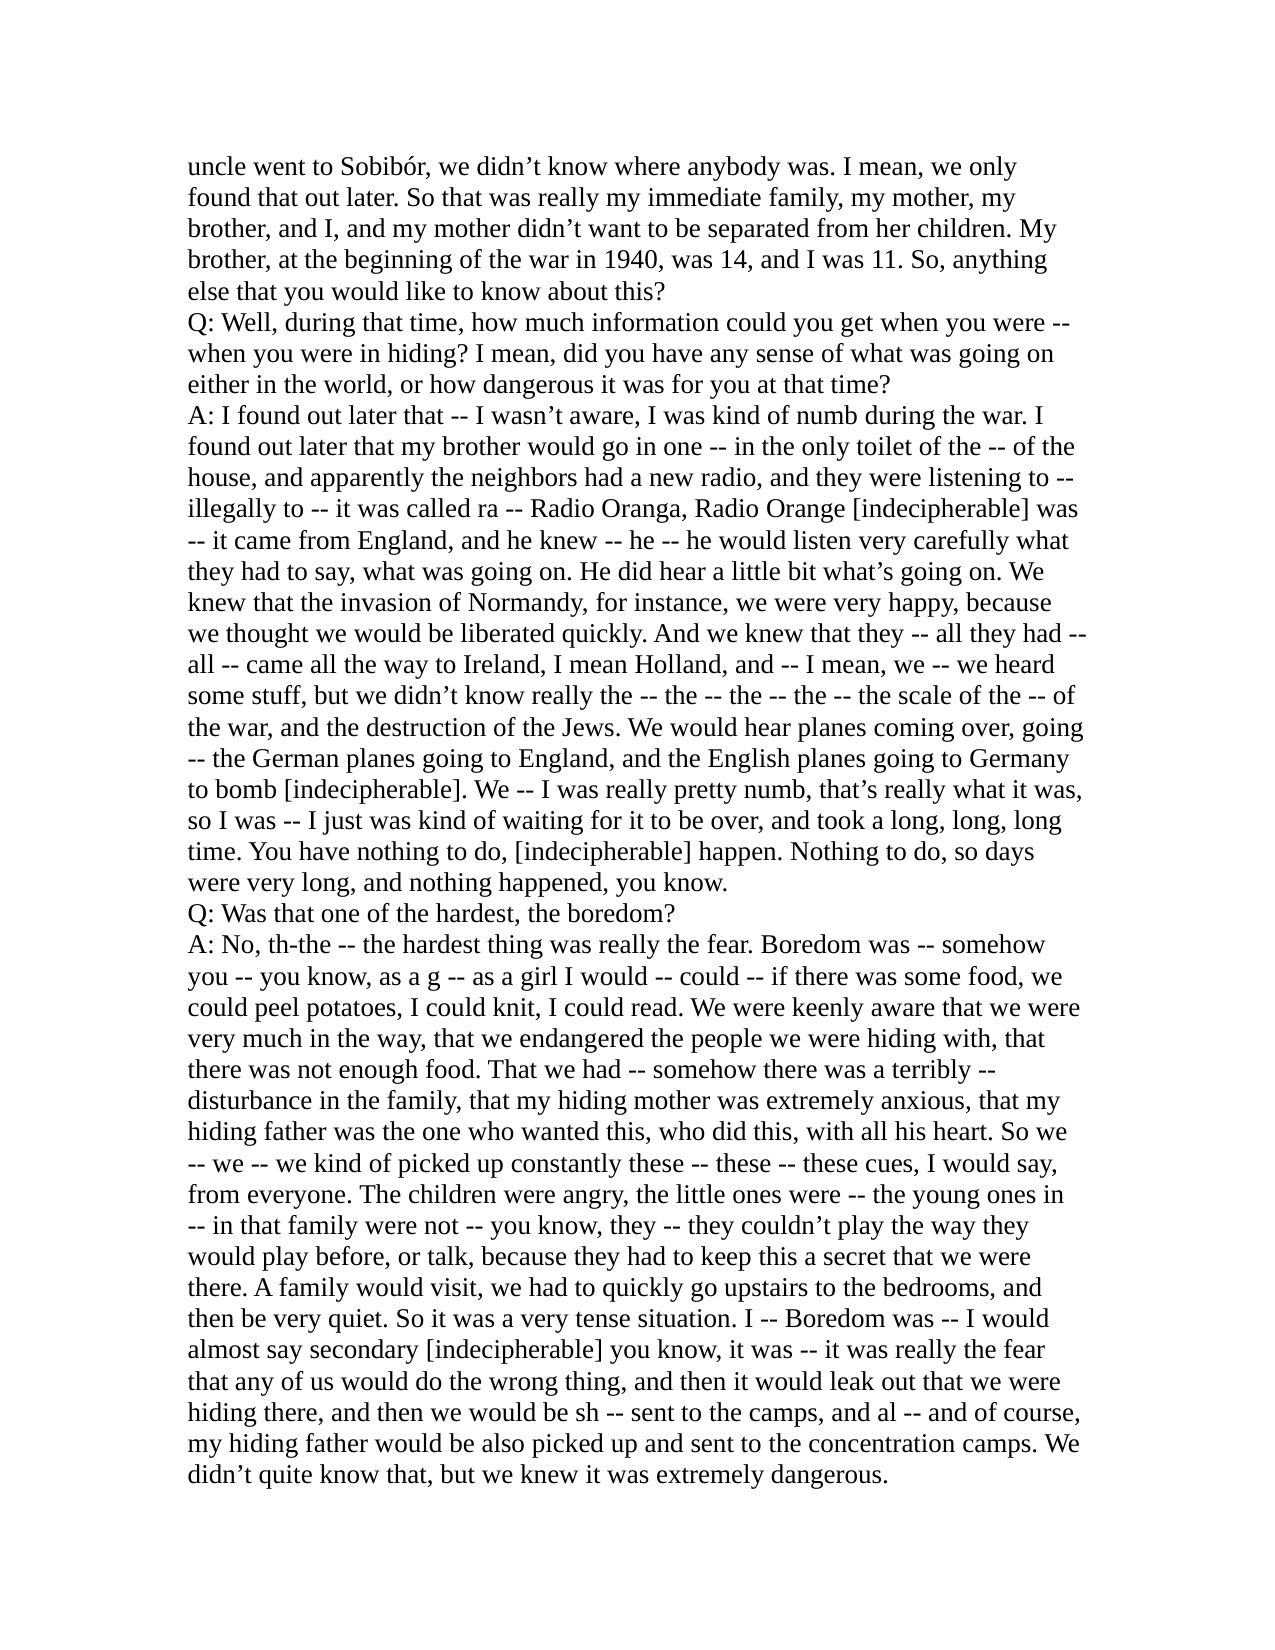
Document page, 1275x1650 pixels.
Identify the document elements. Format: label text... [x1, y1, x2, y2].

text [187, 150, 1087, 306]
text Q: Well, during that time, how much information could you get when you were -- when you were in hiding? I mean, did you have any sense of what was going on either in the world, or how dangerous it was for you at that time? [187, 306, 1087, 399]
text A: I found out later that -- I wasn’t aware, I was kind of numb during the war. I found out later that my brother would go in one -- in the only toilet of the -- of the house, and apparently the neighbors had a new radio, and they were listening to -- illegally to -- it was called ra -- Radio Oranga, Radio Orange [indecipherable] was -- it came from England, and he knew -- he -- he would listen very carefully what they had to say, what was going on. He did hear a little bit what’s going on. We knew that the invasion of Normandy, for instance, we were very happy, because we thought we would be liberated quickly. And we knew that they -- all they had -- all -- came all the way to Ireland, I mean Holland, and -- I mean, we -- we heard some stuff, but we didn’t know really the -- the -- the -- the -- the scale of the -- of the war, and the destruction of the Jews. We would hear planes coming over, going -- the German planes going to England, and the English planes going to Germany to bomb [indecipherable]. We -- I was really pretty numb, that’s really what it was, so I was -- I just was kind of waiting for it to be over, and took a long, long, long time. You have nothing to do, [indecipherable] happen. Nothing to do, so days were very long, and nothing happened, you know. [187, 399, 1087, 897]
text A: No, th-the -- the hardest thing was really the fear. Boredom was -- somehow you -- you know, as a g -- as a girl I would -- could -- if there was some food, we could peel potatoes, I could knit, I could read. We were keenly aware that we were very much in the way, that we endangered the people we were hiding with, that there was not enough food. That we had -- somehow there was a terribly -- disturbance in the family, that my hiding mother was extremely anxious, that my hiding father was the one who wanted this, who did this, with all his heart. So we -- we -- we kind of picked up constantly these -- these -- these cues, I would say, from everyone. The children were angry, the little ones were -- the young ones in -- in that family were not -- you know, they -- they couldn’t play the way they would play before, or talk, because they had to keep this a secret that we were there. A family would visit, we had to quickly go upstairs to the bedrooms, and then be very quiet. So it was a very tense situation. I -- Boredom was -- I would almost say secondary [indecipherable] you know, it was -- it was really the fear that any of us would do the wrong thing, and then it would leak out that we were hiding there, and then we would be sh -- sent to the camps, and al -- and of course, my hiding father would be also picked up and sent to the concentration camps. We didn’t quite know that, but we knew it was extremely dangerous. [187, 929, 1087, 1489]
text Q: Was that one of the hardest, the boredom? [187, 897, 1087, 929]
